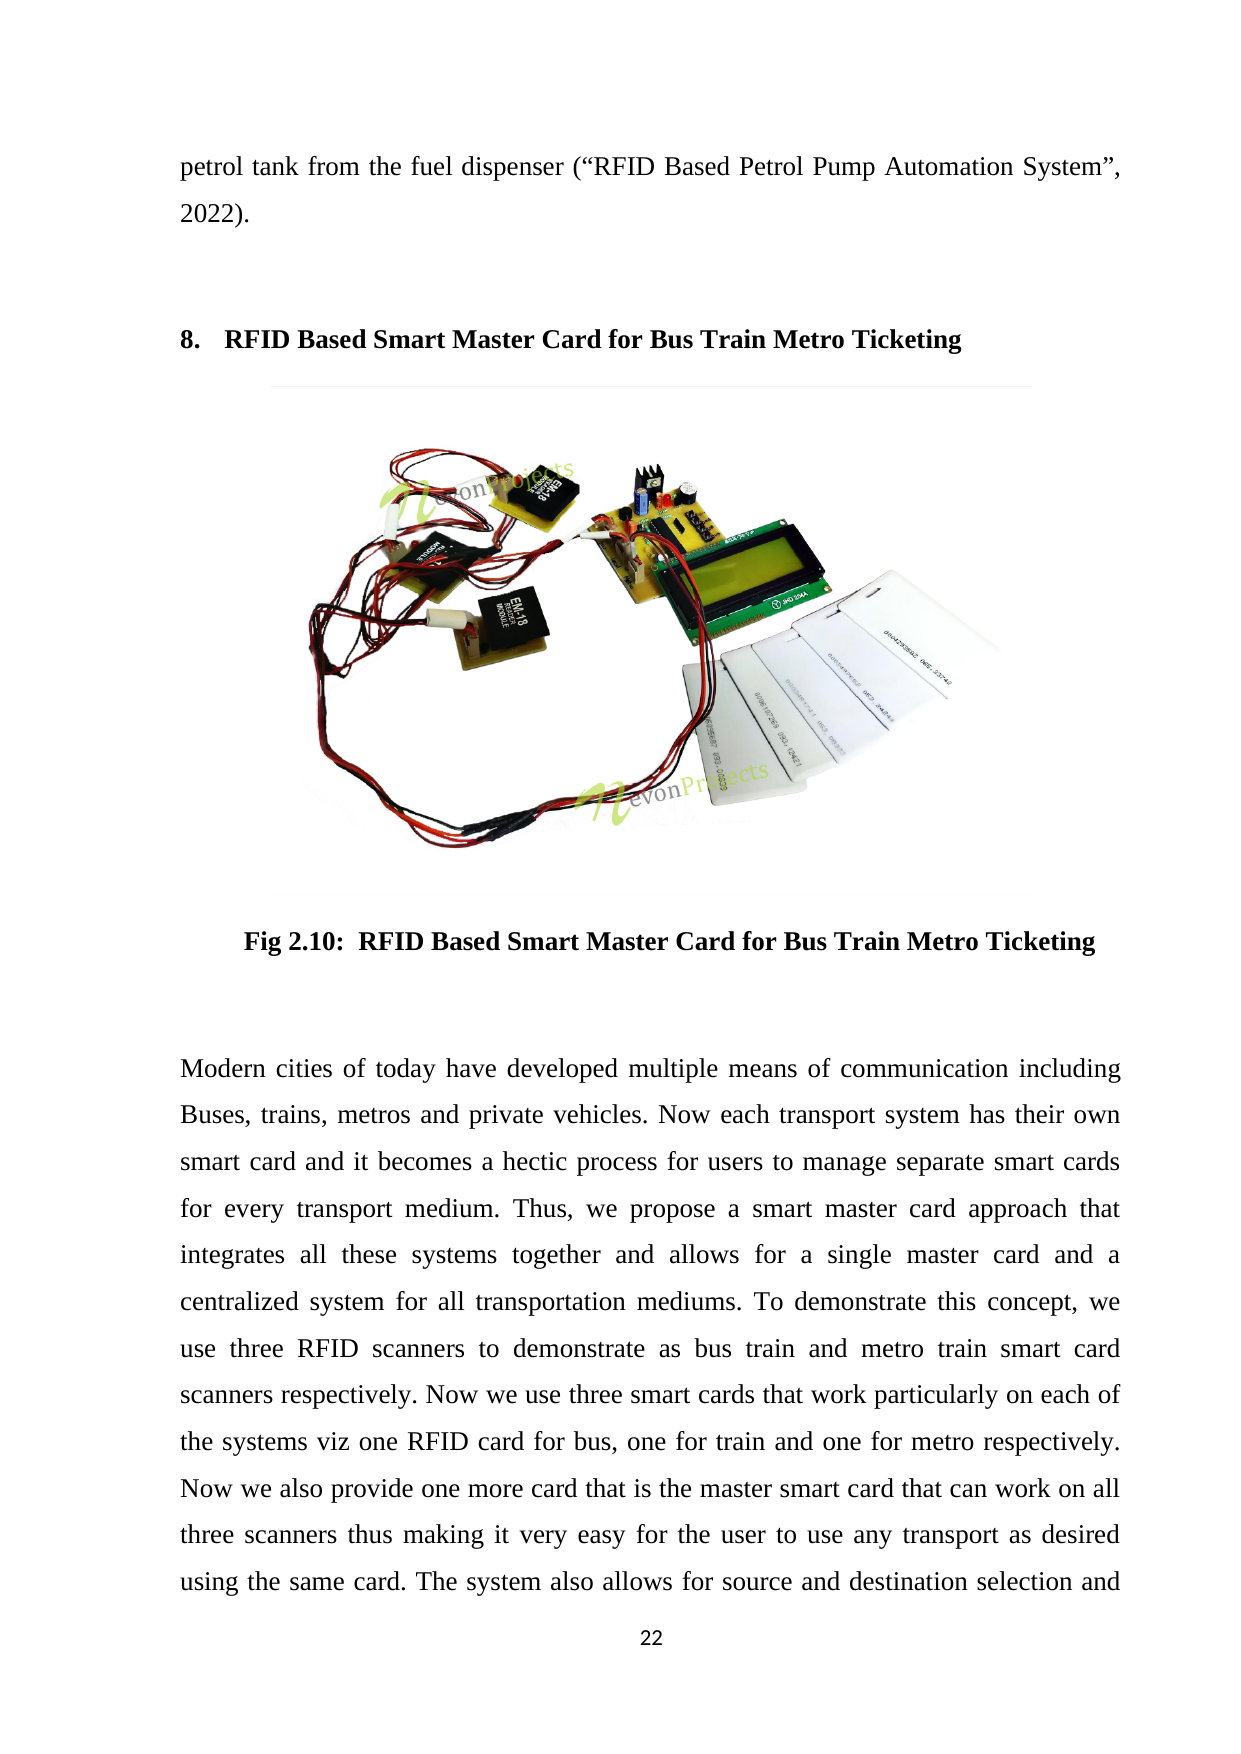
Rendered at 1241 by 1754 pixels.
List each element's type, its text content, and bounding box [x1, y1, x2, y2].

picture [270, 386, 1032, 895]
list RFID Based Smart Master Card for Bus Train Metro Ticketing [180, 323, 1122, 354]
list Fig 2.10: RFID Based Smart Master Card for Bus Train Metro Ticketing [217, 925, 1122, 956]
